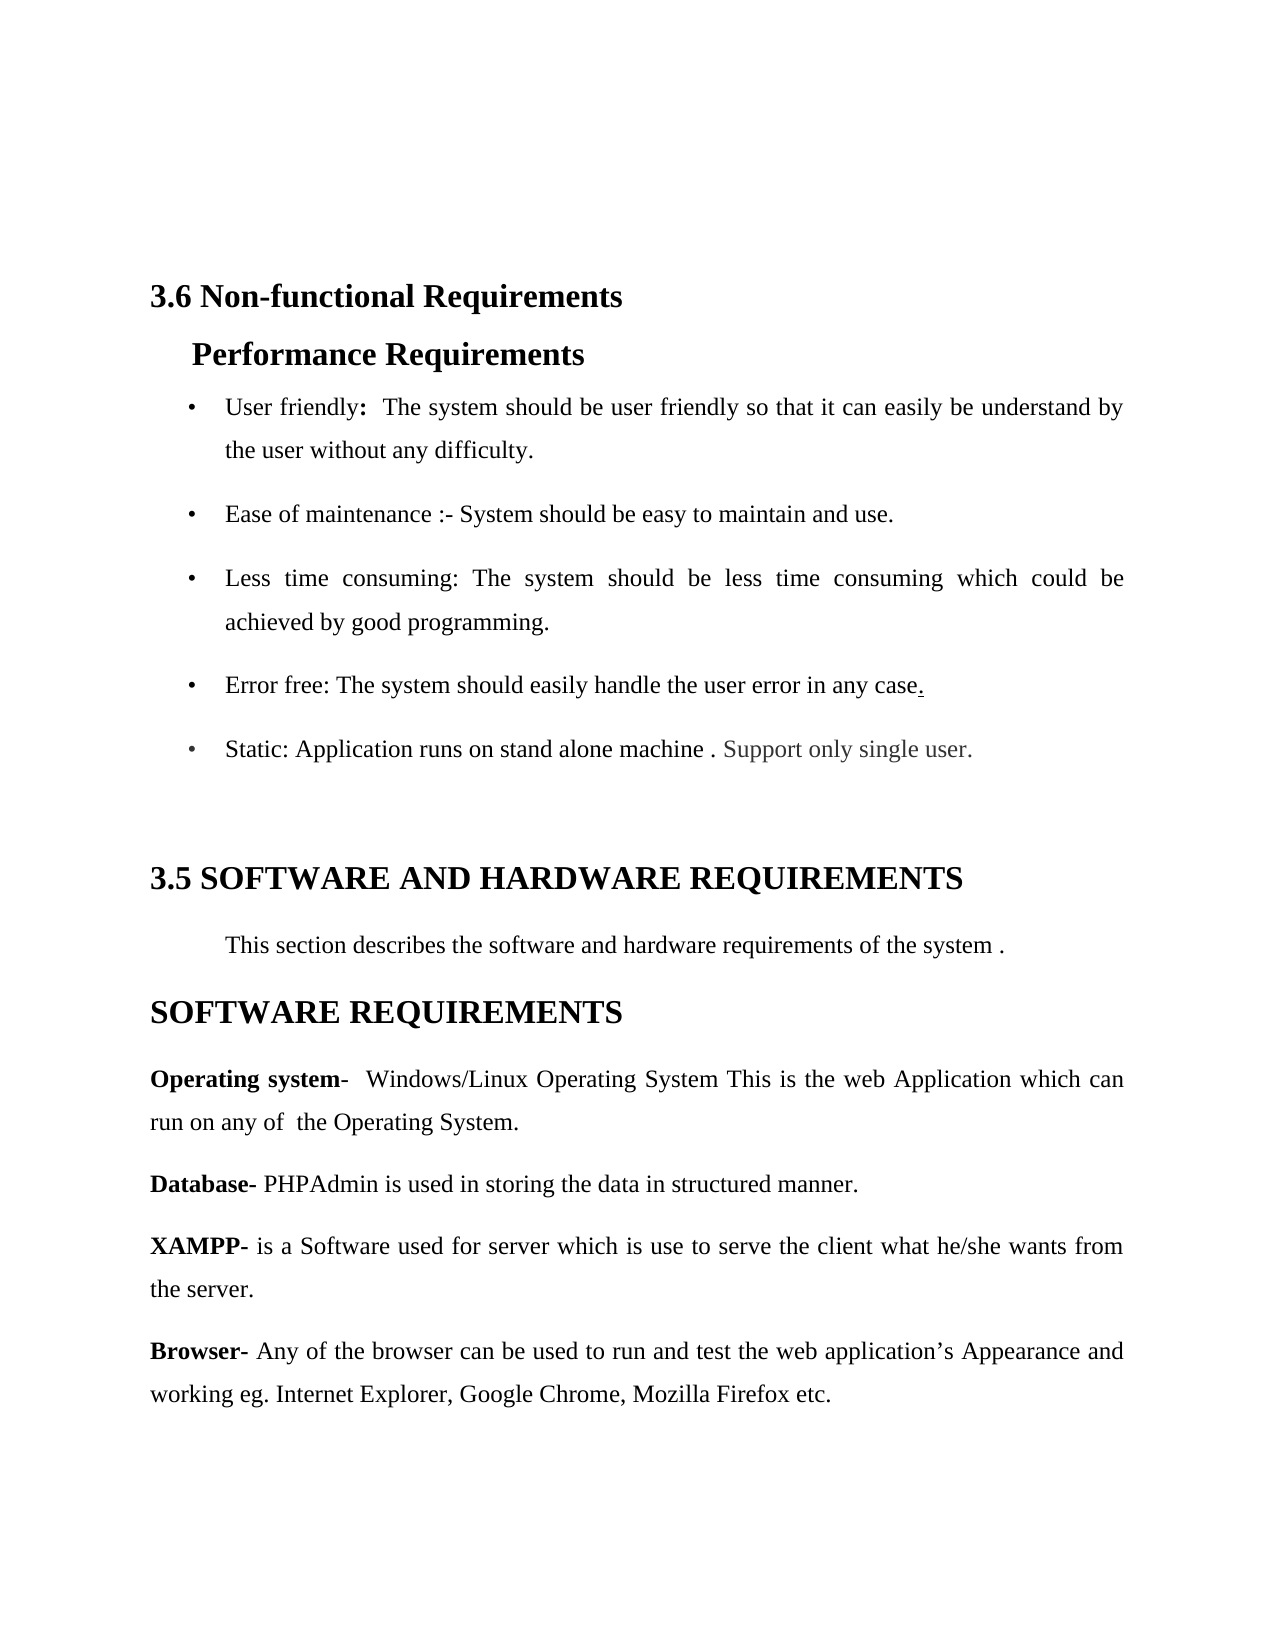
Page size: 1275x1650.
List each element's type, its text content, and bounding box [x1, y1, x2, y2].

list Static: Application runs on stand alone machine . Support only single user. [187, 734, 1125, 763]
text Operating system- Windows/Linux Operating System This is the web Application which can run on any of the Operating System. [150, 1064, 1125, 1136]
text Database- PHPAdmin is used in storing the data in structured manner. [150, 1169, 1125, 1198]
list Error free: The system should easily handle the user error in any case. [187, 671, 1125, 699]
text SOFTWARE REQUIREMENTS [150, 992, 1125, 1030]
list User friendly: The system should be user friendly so that it can easily be understand by the user without any difficulty. [187, 392, 1125, 464]
text XAMPP- is a Software used for server which is use to serve the client what he/she wants from the server. [150, 1231, 1125, 1303]
text Performance Requirements [150, 334, 1125, 373]
text Browser- Any of the browser can be used to run and test the web application’s Appearance and working eg. Internet Explorer, Google Chrome, Mozilla Firefox etc. [150, 1336, 1125, 1408]
list Less time consuming: The system should be less time consuming which could be achieved by good programming. [187, 563, 1125, 635]
list Ease of maintenance :- System should be easy to maintain and use. [187, 499, 1125, 528]
text 3.6 Non-functional Requirements [150, 276, 1125, 315]
text This section describes the software and hardware requirements of the system . [150, 930, 1125, 958]
text 3.5 SOFTWARE AND HARDWARE REQUIREMENTS [150, 858, 1125, 896]
